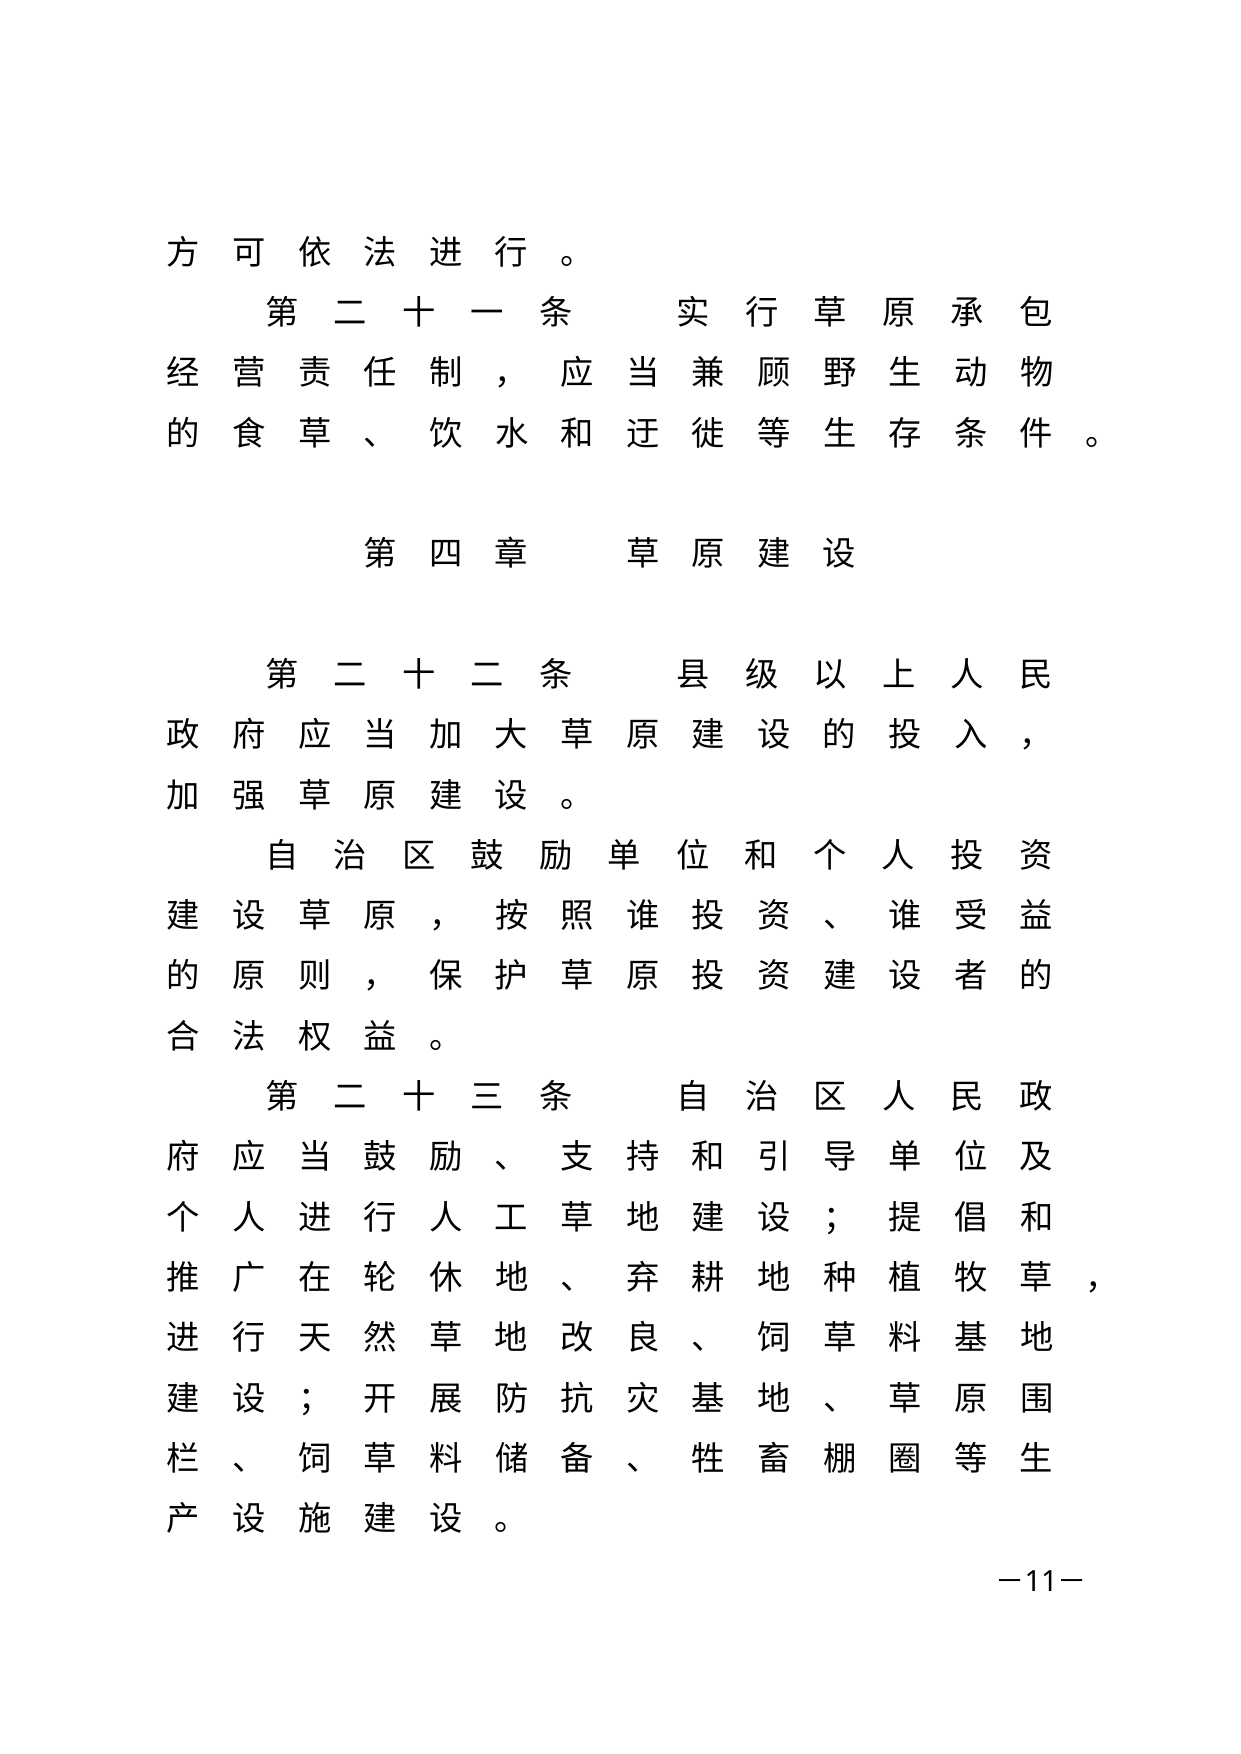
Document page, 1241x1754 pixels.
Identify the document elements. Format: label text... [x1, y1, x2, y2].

text 第二十一条 实行草原承包经营责任制，应当兼顾野生动物的食草、饮水和迂徙等生存条件。 [167, 280, 1085, 461]
text 自治区鼓励单位和个人投资建设草原，按照谁投资、谁受益的原则，保护草原投资建设者的合法权益。 [167, 823, 1085, 1064]
text 第二十二条 县级以上人民政府应当加大草原建设的投入，加强草原建设。 [167, 642, 1085, 823]
text 第二十三条 自治区人民政府应当鼓励、支持和引导单位及个人进行人工草地建设；提倡和推广在轮休地、弃耕地种植牧草，进行天然草地改良、饲草料基地建设；开展防抗灾基地、草原围栏、饲草料储备、牲畜棚圈等生产设施建设。 [167, 1064, 1085, 1546]
text 第四章 草原建设 [167, 521, 1085, 581]
text 第二十条 草原承包经营权转让后，受让方再次转让的，应当经原发包方和承包方的同意，方可依法进行。 [167, 219, 1085, 280]
